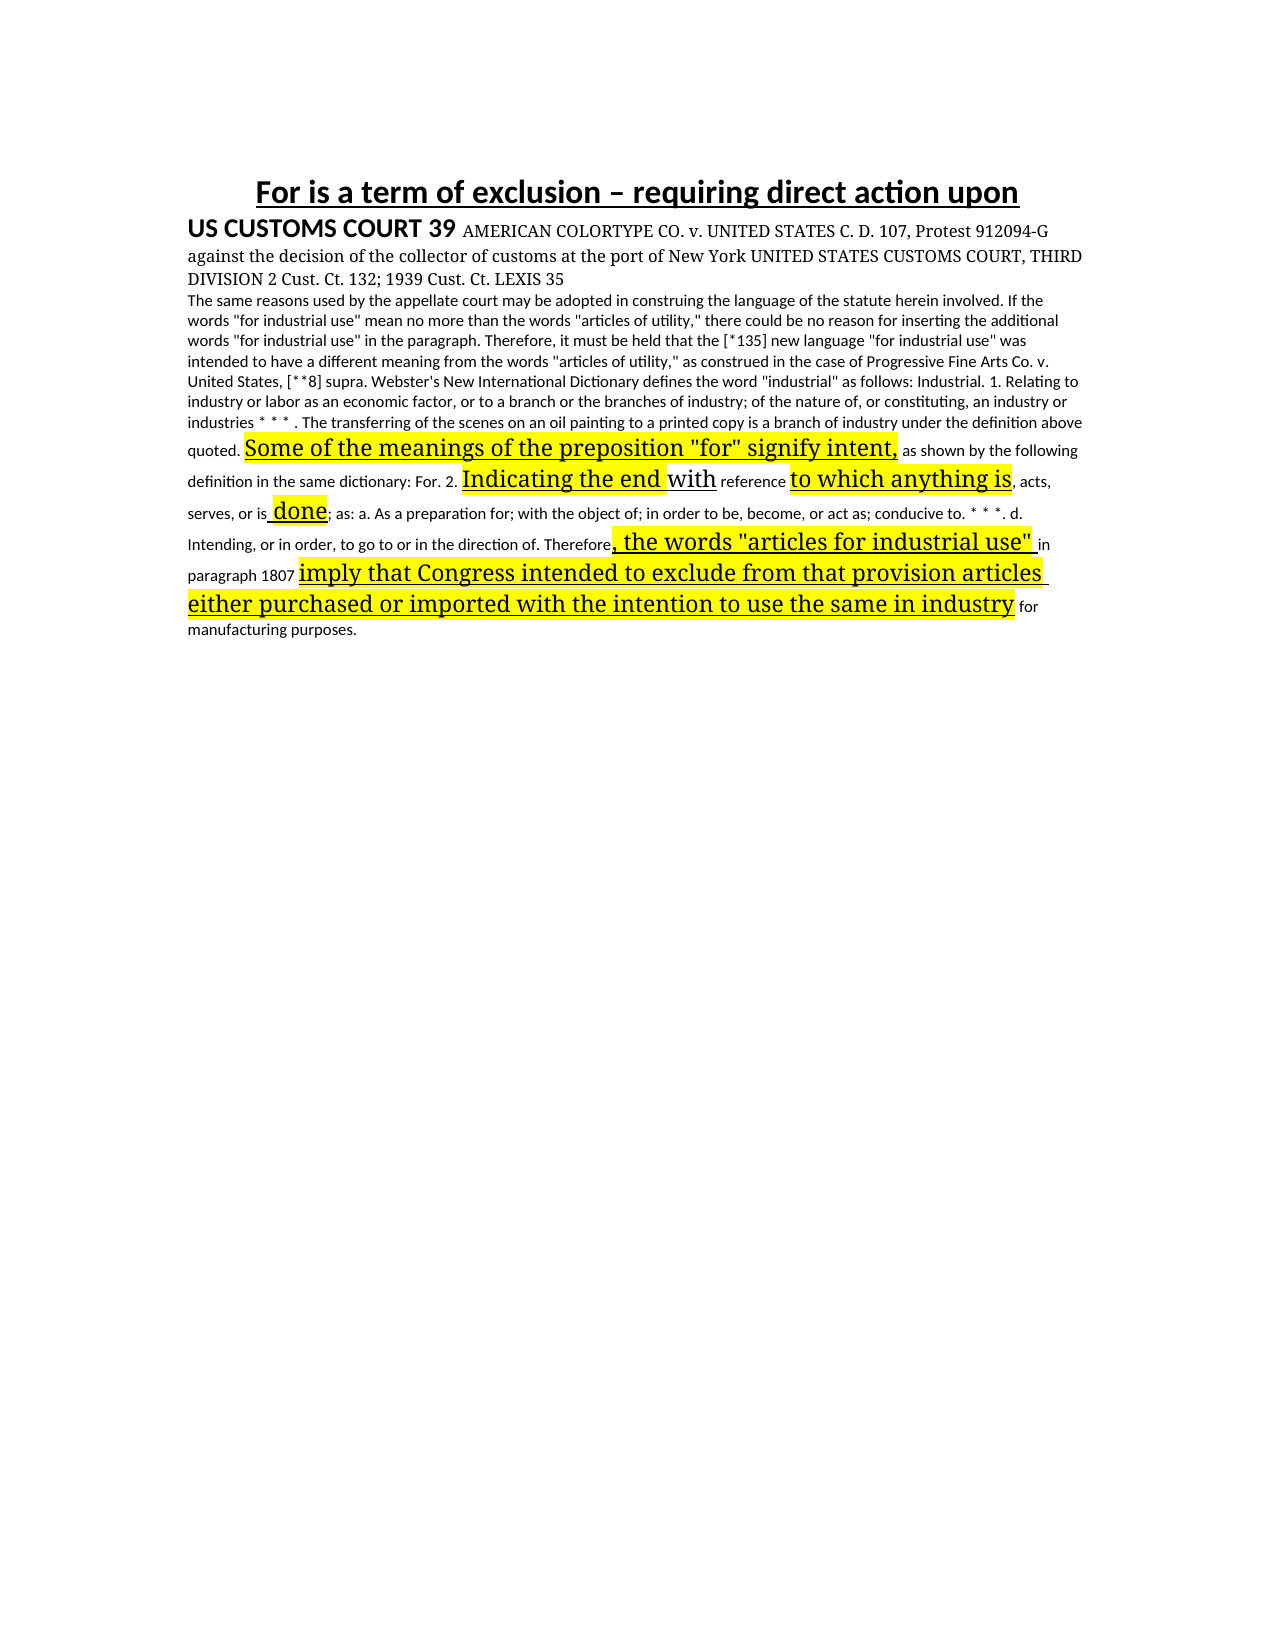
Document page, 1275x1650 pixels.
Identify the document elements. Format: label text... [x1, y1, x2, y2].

subtitle For is a term of exclusion – requiring direct action upon [187, 171, 1087, 212]
text US CUSTOMS COURT 39 AMERICAN COLORTYPE CO. v. UNITED STATES C. D. 107, Protest 912094-G against the decision of the collector of customs at the port of New York UNITED STATES CUSTOMS COURT, THIRD DIVISION 2 Cust. Ct. 132; 1939 Cust. Ct. LEXIS 35 [187, 212, 1087, 290]
text The same reasons used by the appellate court may be adopted in construing the language of the statute herein involved. If the words "for industrial use" mean no more than the words "articles of utility," there could be no reason for inserting the additional words "for industrial use" in the paragraph. Therefore, it must be held that the [*135] new language "for industrial use" was intended to have a different meaning from the words "articles of utility," as construed in the case of Progressive Fine Arts Co. v. United States, [**8] supra. Webster's New International Dictionary defines the word "industrial" as follows: Industrial. 1. Relating to industry or labor as an economic factor, or to a branch or the branches of industry; of the nature of, or constituting, an industry or industries * * * . The transferring of the scenes on an oil painting to a printed copy is a branch of industry under the definition above quoted. Some of the meanings of the preposition "for" signify intent, as shown by the following definition in the same dictionary: For. 2. Indicating the end with reference to which anything is, acts, serves, or is done; as: a. As a preparation for; with the object of; in order to be, become, or act as; conducive to. * * *. d. Intending, or in order, to go to or in the direction of. Therefore, the words "articles for industrial use" in paragraph 1807 imply that Congress intended to exclude from that provision articles either purchased or imported with the intention to use the same in industry for manufacturing purposes. [187, 290, 1087, 640]
